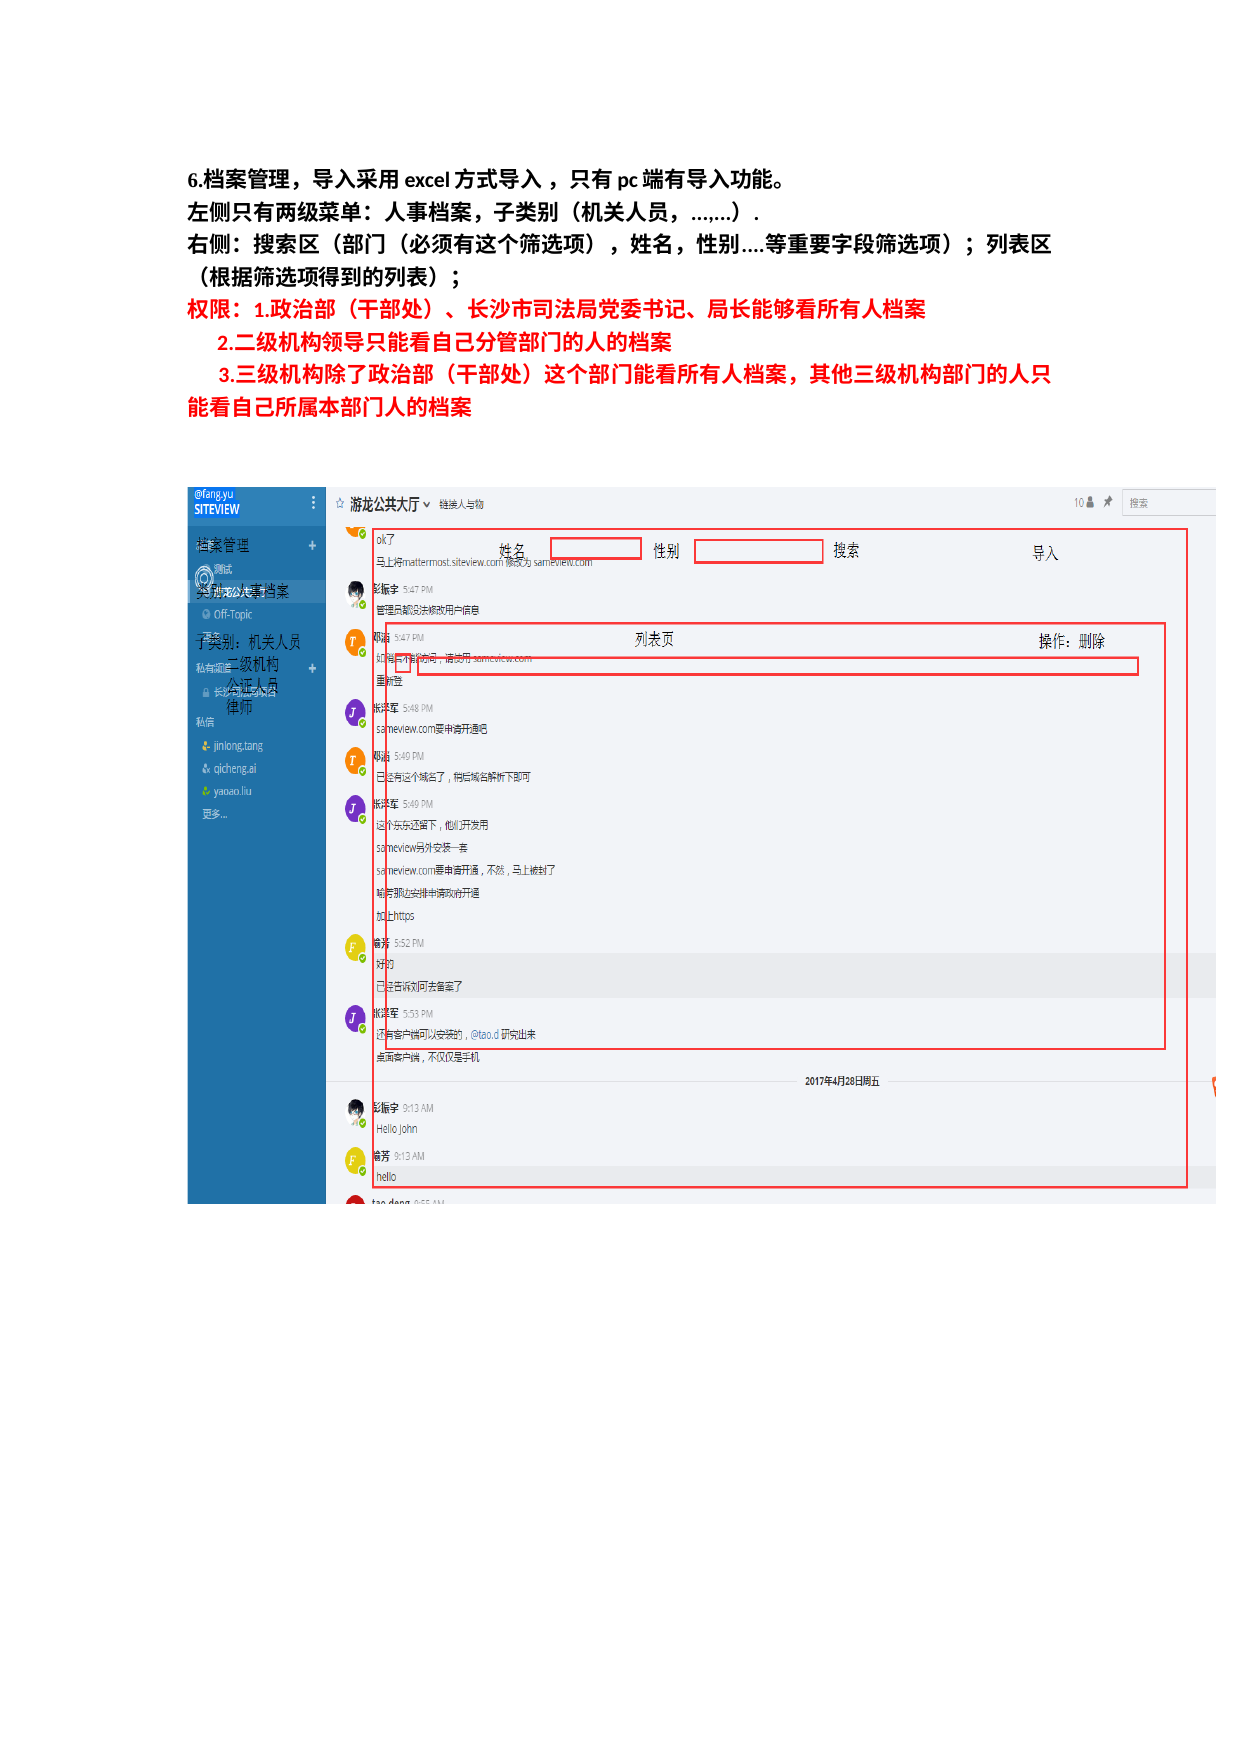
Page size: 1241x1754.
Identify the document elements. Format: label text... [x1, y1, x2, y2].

picture [187, 487, 1216, 1204]
text 权限：1.政治部（干部处）、长沙市司法局党委书记、局长能够看所有人档案 [187, 292, 1053, 324]
text 3.三级机构除了政治部（干部处）这个部门能看所有人档案，其他三级机构部门的人只能看自己所属本部门人的档案 [187, 357, 1053, 422]
text 右侧：搜索区（部门（必须有这个筛选项），姓名，性别....等重要字段筛选项）；列表区（根据筛选项得到的列表）； [187, 227, 1053, 292]
list 档案管理，导入采用excel方式导入 ，只有pc端有导入功能。 [187, 162, 1053, 194]
text 2.二级机构领导只能看自己分管部门的人的档案 [187, 324, 1053, 357]
text 左侧只有两级菜单：人事档案，子类别（机关人员，...,...）. [187, 194, 1053, 227]
